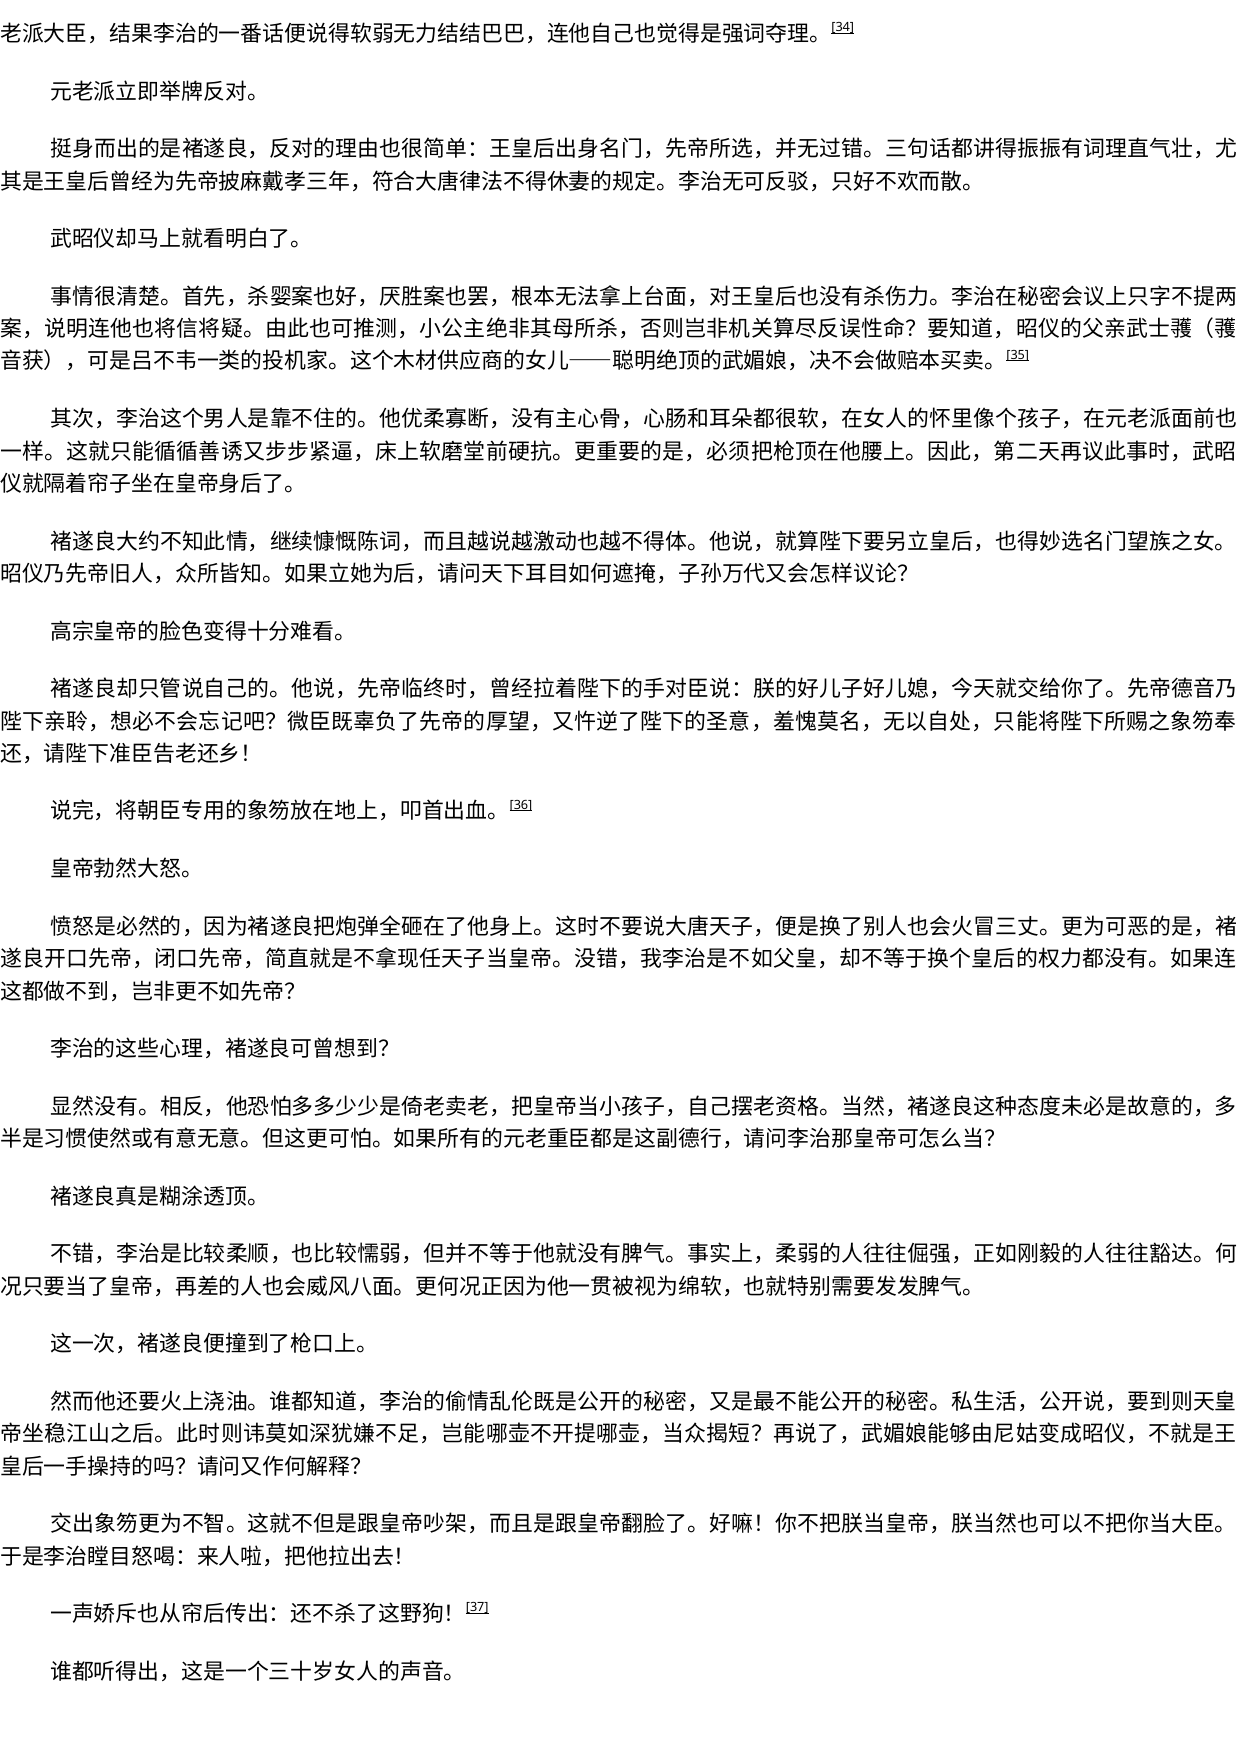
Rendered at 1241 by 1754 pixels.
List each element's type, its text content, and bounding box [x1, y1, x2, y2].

text 谁都听得出，这是一个三十岁女人的声音。 [0, 1653, 1240, 1686]
text 元老派立即举牌反对。 [0, 73, 1240, 106]
text 交出象笏更为不智。这就不但是跟皇帝吵架，而且是跟皇帝翻脸了。好嘛！你不把朕当皇帝，朕当然也可以不把你当大臣。于是李治瞠目怒喝：来人啦，把他拉出去！ [0, 1506, 1240, 1571]
text 褚遂良真是糊涂透顶。 [0, 1178, 1240, 1211]
text 然而他还要火上浇油。谁都知道，李治的偷情乱伦既是公开的秘密，又是最不能公开的秘密。私生活，公开说，要到则天皇帝坐稳江山之后。此时则讳莫如深犹嫌不足，岂能哪壶不开提哪壶，当众揭短？再说了，武媚娘能够由尼姑变成昭仪，不就是王皇后一手操持的吗？请问又作何解释？ [0, 1383, 1240, 1481]
text 褚遂良大约不知此情，继续慷慨陈词，而且越说越激动也越不得体。他说，就算陛下要另立皇后，也得妙选名门望族之女。昭仪乃先帝旧人，众所皆知。如果立她为后，请问天下耳目如何遮掩，子孙万代又会怎样议论？ [0, 523, 1240, 588]
text 这一次，褚遂良便撞到了枪口上。 [0, 1326, 1240, 1358]
text 一声娇斥也从帘后传出：还不杀了这野狗！[37] [0, 1596, 1240, 1628]
text 皇帝勃然大怒。 [0, 851, 1240, 883]
text 说完，将朝臣专用的象笏放在地上，叩首出血。[36] [0, 793, 1240, 826]
text 挺身而出的是褚遂良，反对的理由也很简单：王皇后出身名门，先帝所选，并无过错。三句话都讲得振振有词理直气壮，尤其是王皇后曾经为先帝披麻戴孝三年，符合大唐律法不得休妻的规定。李治无可反驳，只好不欢而散。 [0, 131, 1240, 196]
text 褚遂良却只管说自己的。他说，先帝临终时，曾经拉着陛下的手对臣说：朕的好儿子好儿媳，今天就交给你了。先帝德音乃陛下亲聆，想必不会忘记吧？微臣既辜负了先帝的厚望，又忤逆了陛下的圣意，羞愧莫名，无以自处，只能将陛下所赐之象笏奉还，请陛下准臣告老还乡！ [0, 671, 1240, 768]
text 不错，李治是比较柔顺，也比较懦弱，但并不等于他就没有脾气。事实上，柔弱的人往往倔强，正如刚毅的人往往豁达。何况只要当了皇帝，再差的人也会威风八面。更何况正因为他一贯被视为绵软，也就特别需要发发脾气。 [0, 1236, 1240, 1301]
text 高宗皇帝的脸色变得十分难看。 [0, 613, 1240, 646]
text 愤怒是必然的，因为褚遂良把炮弹全砸在了他身上。这时不要说大唐天子，便是换了别人也会火冒三丈。更为可恶的是，褚遂良开口先帝，闭口先帝，简直就是不拿现任天子当皇帝。没错，我李治是不如父皇，却不等于换个皇后的权力都没有。如果连这都做不到，岂非更不如先帝？ [0, 908, 1240, 1006]
text 李治的这些心理，褚遂良可曾想到？ [0, 1031, 1240, 1063]
text 显然没有。相反，他恐怕多多少少是倚老卖老，把皇帝当小孩子，自己摆老资格。当然，褚遂良这种态度未必是故意的，多半是习惯使然或有意无意。但这更可怕。如果所有的元老重臣都是这副德行，请问李治那皇帝可怎么当？ [0, 1088, 1240, 1153]
text 事情很清楚。首先，杀婴案也好，厌胜案也罢，根本无法拿上台面，对王皇后也没有杀伤力。李治在秘密会议上只字不提两案，说明连他也将信将疑。由此也可推测，小公主绝非其母所杀，否则岂非机关算尽反误性命？要知道，昭仪的父亲武士彟（彟音获），可是吕不韦一类的投机家。这个木材供应商的女儿——聪明绝顶的武媚娘，决不会做赔本买卖。[35] [0, 278, 1240, 376]
text 其次，李治这个男人是靠不住的。他优柔寡断，没有主心骨，心肠和耳朵都很软，在女人的怀里像个孩子，在元老派面前也一样。这就只能循循善诱又步步紧逼，床上软磨堂前硬抗。更重要的是，必须把枪顶在他腰上。因此，第二天再议此事时，武昭仪就隔着帘子坐在皇帝身后了。 [0, 401, 1240, 498]
text 武昭仪却马上就看明白了。 [0, 221, 1240, 253]
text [0, 16, 1240, 48]
